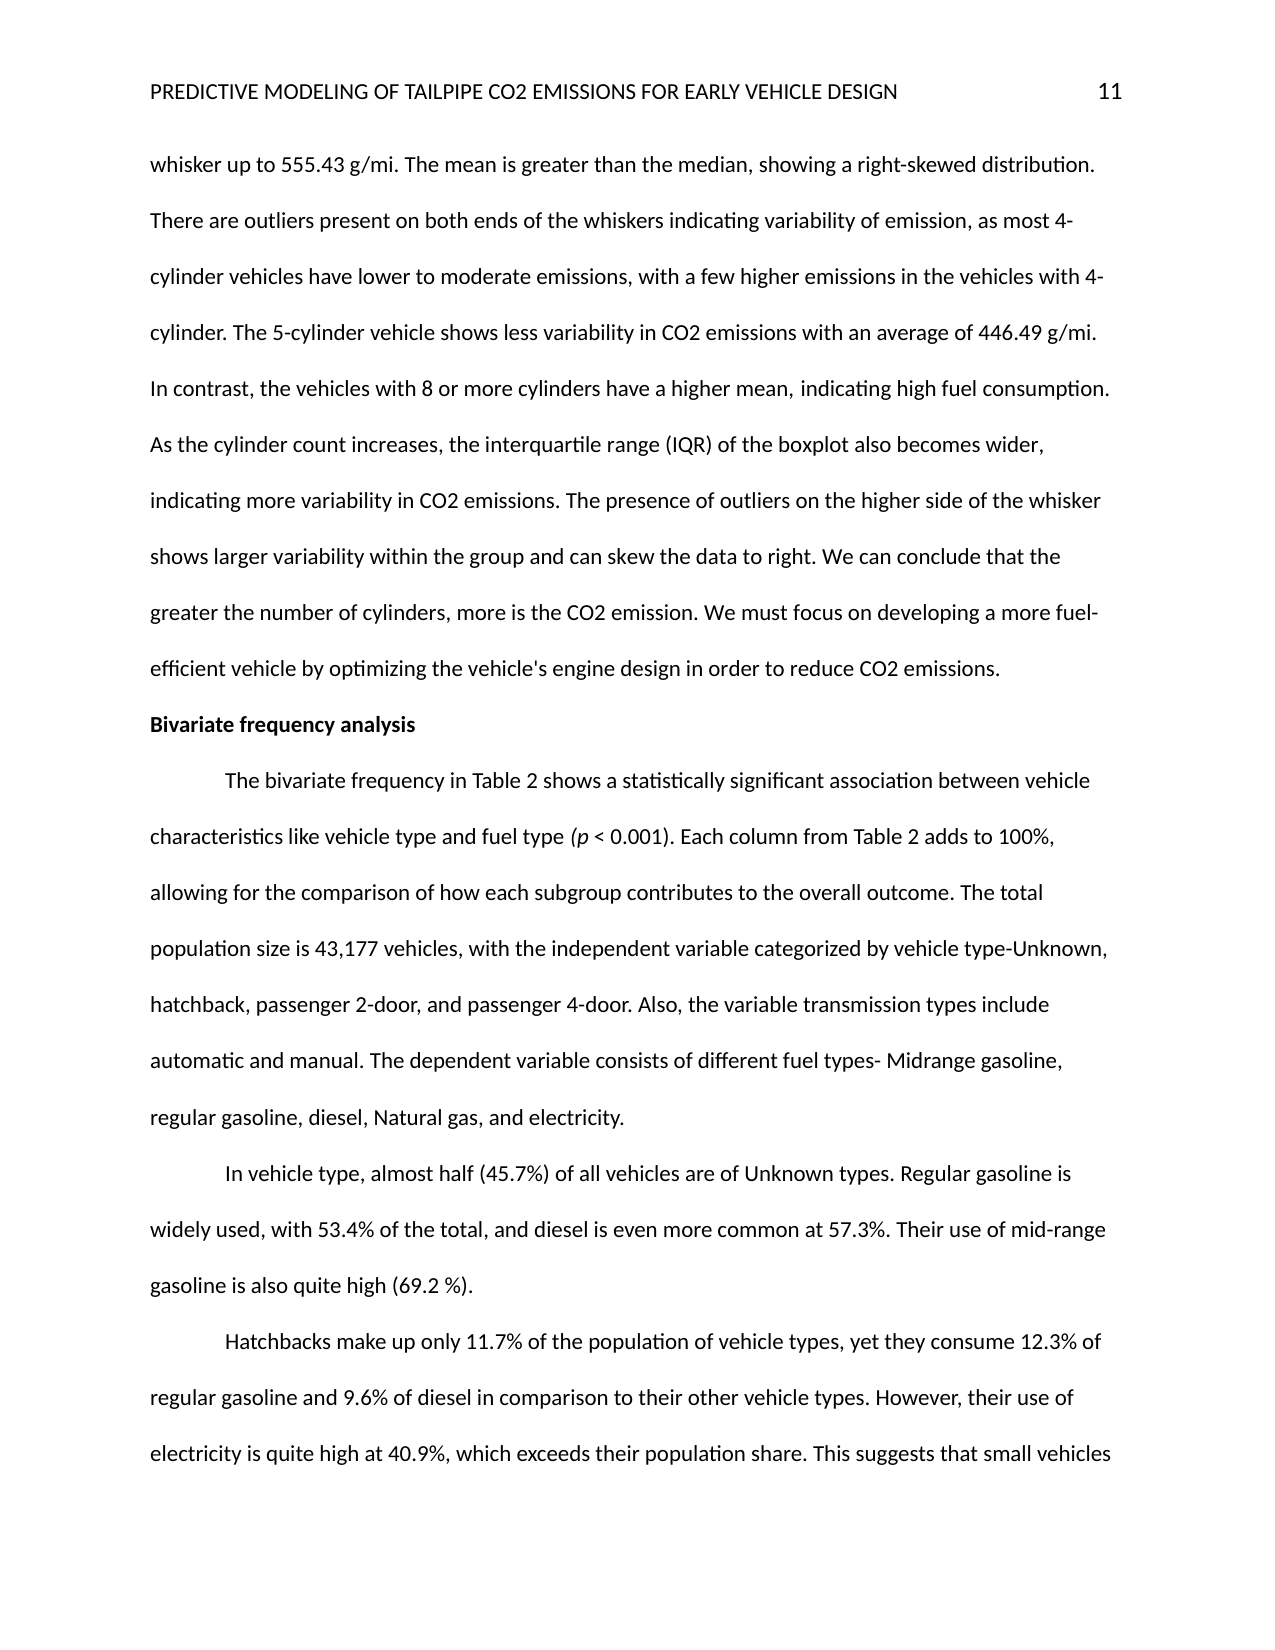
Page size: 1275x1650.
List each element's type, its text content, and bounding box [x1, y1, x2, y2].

text Bivariate frequency analysis [150, 710, 1125, 738]
text As the cylinder count increases, the interquartile range (IQR) of the boxplot also becomes wider, indicating more variability in CO2 emissions. The presence of outliers on the higher side of the whisker shows larger variability within the group and can skew the data to right. We can conclude that the greater the number of cylinders, more is the CO2 emission. We must focus on developing a more fuel-efficient vehicle by optimizing the vehicle's engine design in order to reduce CO2 emissions. [150, 430, 1125, 682]
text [150, 150, 1125, 346]
text In contrast, the vehicles with 8 or more cylinders have a higher mean, indicating high fuel consumption. [150, 374, 1125, 402]
text In vehicle type, almost half (45.7%) of all vehicles are of Unknown types. Regular gasoline is widely used, with 53.4% of the total, and diesel is even more common at 57.3%. Their use of mid-range gasoline is also quite high (69.2 %). [150, 1159, 1125, 1299]
text The bivariate frequency in Table 2 shows a statistically significant association between vehicle characteristics like vehicle type and fuel type (p < 0.001). Each column from Table 2 adds to 100%, allowing for the comparison of how each subgroup contributes to the overall outcome. The total population size is 43,177 vehicles, with the independent variable categorized by vehicle type-Unknown, hatchback, passenger 2-door, and passenger 4-door. Also, the variable transmission types include automatic and manual. The dependent variable consists of different fuel types- Midrange gasoline, regular gasoline, diesel, Natural gas, and electricity. [150, 766, 1125, 1131]
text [150, 1327, 1125, 1467]
